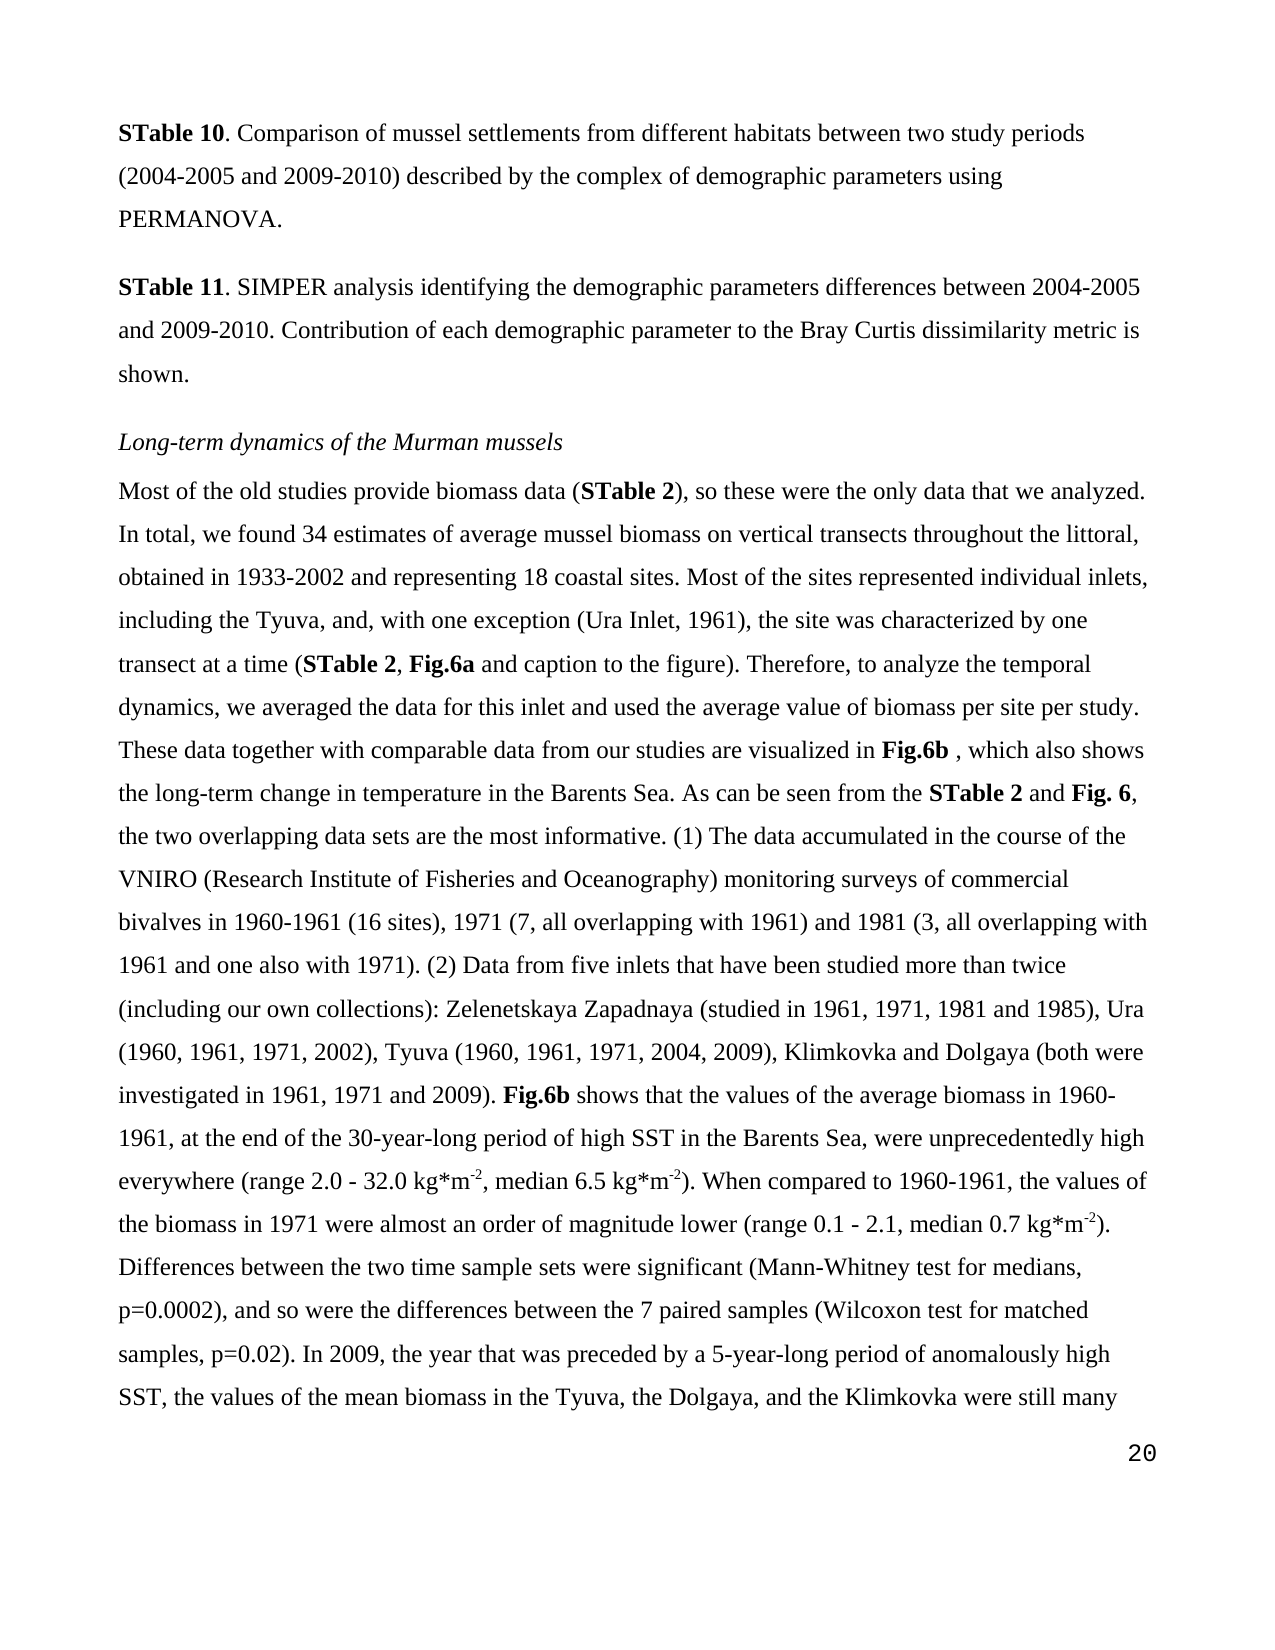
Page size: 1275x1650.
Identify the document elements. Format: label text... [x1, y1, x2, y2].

subtitle Long-term dynamics of the Murman mussels [118, 427, 1157, 456]
text STable 10. Comparison of mussel settlements from different habitats between two study periods (2004-2005 and 2009-2010) described by the complex of demographic parameters using PERMANOVA. [118, 118, 1157, 233]
text STable 11. SIMPER analysis identifying the demographic parameters differences between 2004-2005 and 2009-2010. Contribution of each demographic parameter to the Bray Curtis dissimilarity metric is shown. [118, 272, 1157, 387]
